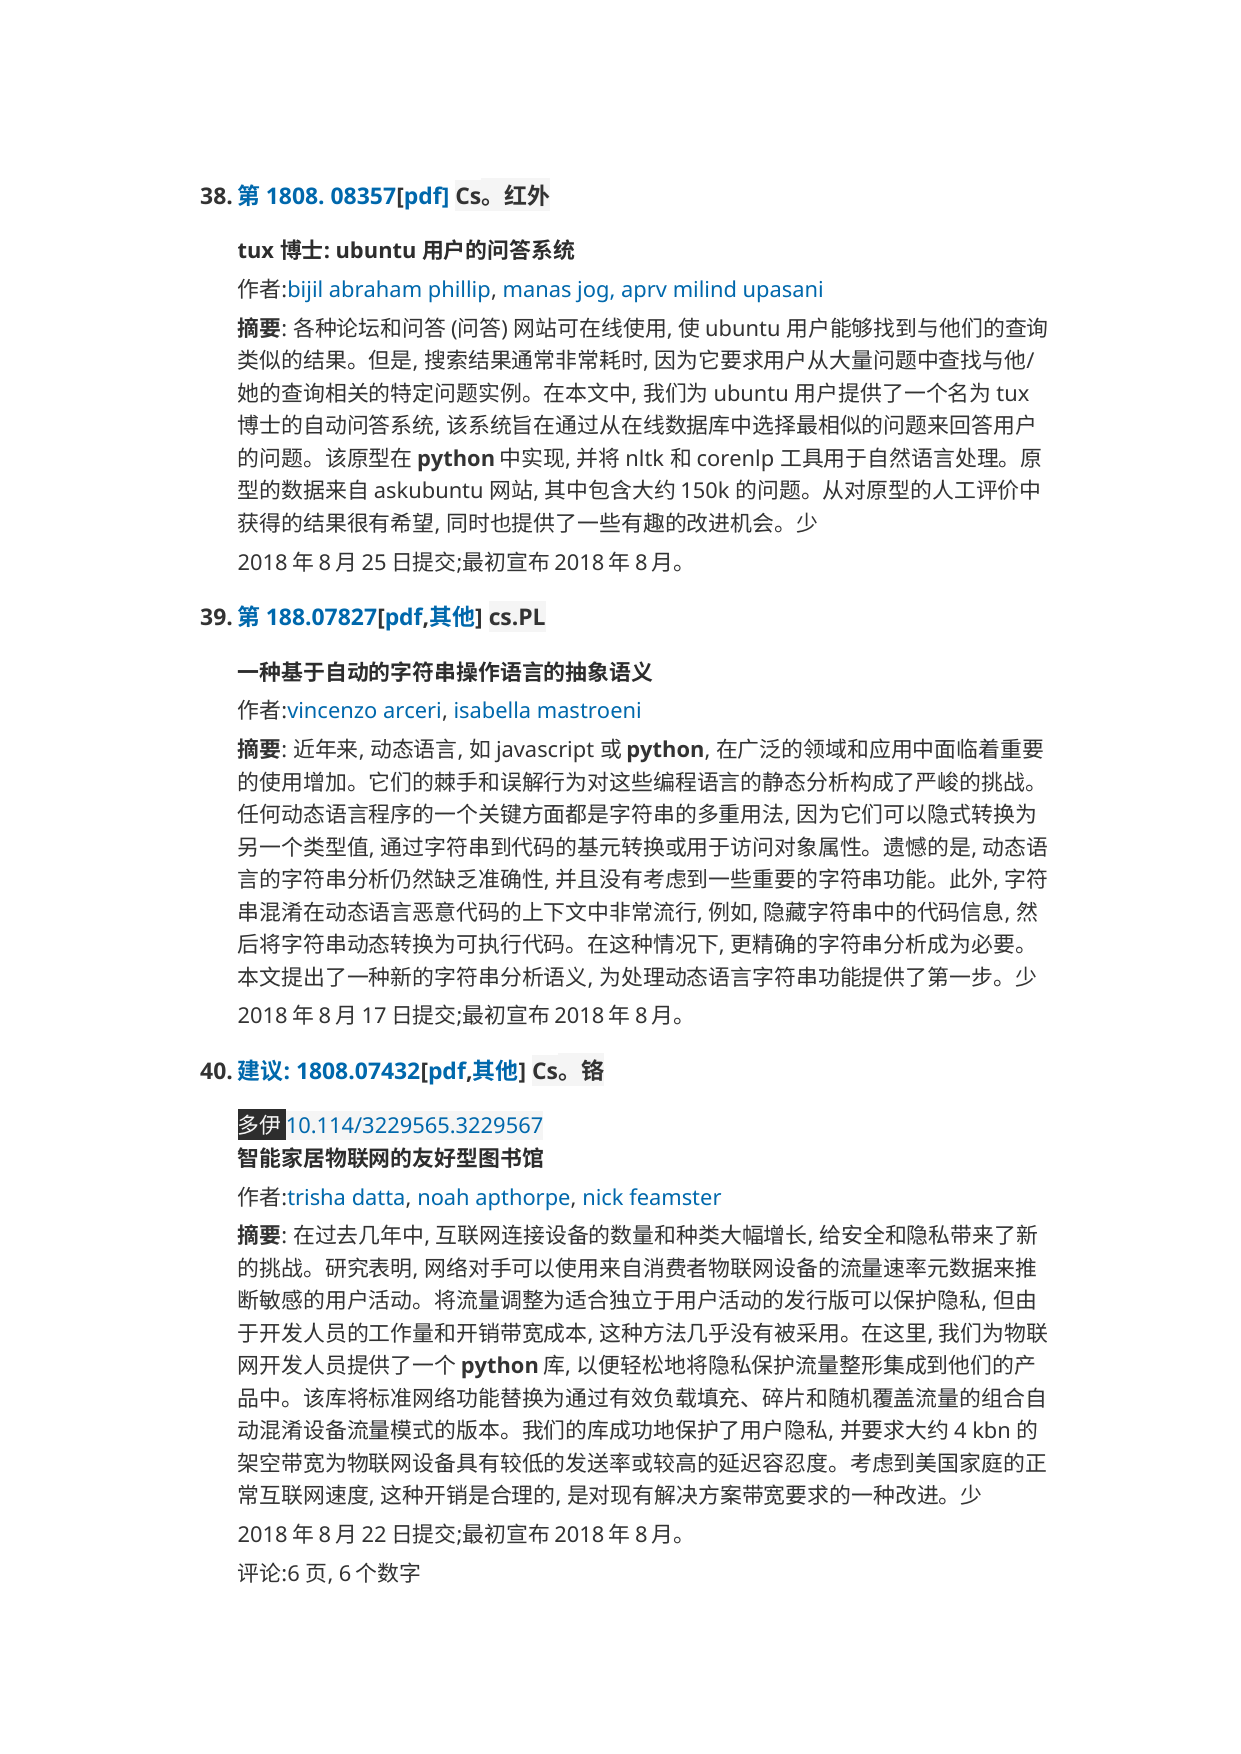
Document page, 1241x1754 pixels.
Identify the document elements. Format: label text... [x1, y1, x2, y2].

text 作者:trisha datta, noah apthorpe, nick feamster [237, 1179, 1053, 1212]
list 第 188.07827[pdf,其他] cs.PL [200, 583, 1053, 648]
list 第 1808. 08357[pdf] Cs。红外 [200, 162, 1053, 227]
text 2018年8月25日提交;最初宣布2018年8月。 [237, 544, 1053, 577]
list 建议: 1808.07432[pdf,其他] Cs。铬 [200, 1037, 1053, 1102]
text 摘要: 在过去几年中, 互联网连接设备的数量和种类大幅增长, 给安全和隐私带来了新的挑战。研究表明, 网络对手可以使用来自消费者物联网设备的流量速率元数据来推断敏感的用户活动。将流量调整为适合独立于用户活动的发行版可以保护隐私, 但由于开发人员的工作量和开销带宽成本, 这种方法几乎没有被采用。在这里, 我们为物联网开发人员提供了一个python库, 以便轻松地将隐私保护流量整形集成到他们的产品中。该库将标准网络功能替换为通过有效负载填充、碎片和随机覆盖流量的组合自动混淆设备流量模式的版本。我们的库成功地保护了用户隐私, 并要求大约 4 kbn 的架空带宽为物联网设备具有较低的发送率或较高的延迟容忍度。考虑到美国家庭的正常互联网速度, 这种开销是合理的, 是对现有解决方案带宽要求的一种改进。少 [237, 1218, 1053, 1511]
text 作者:vincenzo arceri, isabella mastroeni [237, 693, 1053, 726]
text 作者:bijil abraham phillip, manas jog, aprv milind upasani [237, 272, 1053, 304]
text 智能家居物联网的友好型图书馆 [237, 1141, 1053, 1173]
text tux 博士: ubuntu 用户的问答系统 [237, 233, 1053, 266]
text 2018年8月22日提交;最初宣布2018年8月。 [237, 1517, 1053, 1549]
text 评论:6 页, 6个数字 [237, 1556, 1053, 1588]
text 2018年8月17日提交;最初宣布2018年8月。 [237, 998, 1053, 1031]
text 一种基于自动的字符串操作语言的抽象语义 [237, 654, 1053, 687]
text 摘要: 近年来, 动态语言, 如 javascript 或python, 在广泛的领域和应用中面临着重要的使用增加。它们的棘手和误解行为对这些编程语言的静态分析构成了严峻的挑战。任何动态语言程序的一个关键方面都是字符串的多重用法, 因为它们可以隐式转换为另一个类型值, 通过字符串到代码的基元转换或用于访问对象属性。遗憾的是, 动态语言的字符串分析仍然缺乏准确性, 并且没有考虑到一些重要的字符串功能。此外, 字符串混淆在动态语言恶意代码的上下文中非常流行, 例如, 隐藏字符串中的代码信息, 然后将字符串动态转换为可执行代码。在这种情况下, 更精确的字符串分析成为必要。本文提出了一种新的字符串分析语义, 为处理动态语言字符串功能提供了第一步。少 [237, 732, 1053, 992]
text 摘要: 各种论坛和问答 (问答) 网站可在线使用, 使 ubuntu 用户能够找到与他们的查询类似的结果。但是, 搜索结果通常非常耗时, 因为它要求用户从大量问题中查找与他/她的查询相关的特定问题实例。在本文中, 我们为 ubuntu 用户提供了一个名为 tux 博士的自动问答系统, 该系统旨在通过从在线数据库中选择最相似的问题来回答用户的问题。该原型在python中实现, 并将 nltk 和 corenlp 工具用于自然语言处理。原型的数据来自 askubuntu 网站, 其中包含大约150k 的问题。从对原型的人工评价中获得的结果很有希望, 同时也提供了一些有趣的改进机会。少 [237, 311, 1053, 538]
text 多伊10.114/3229565.3229567 [237, 1108, 1053, 1141]
